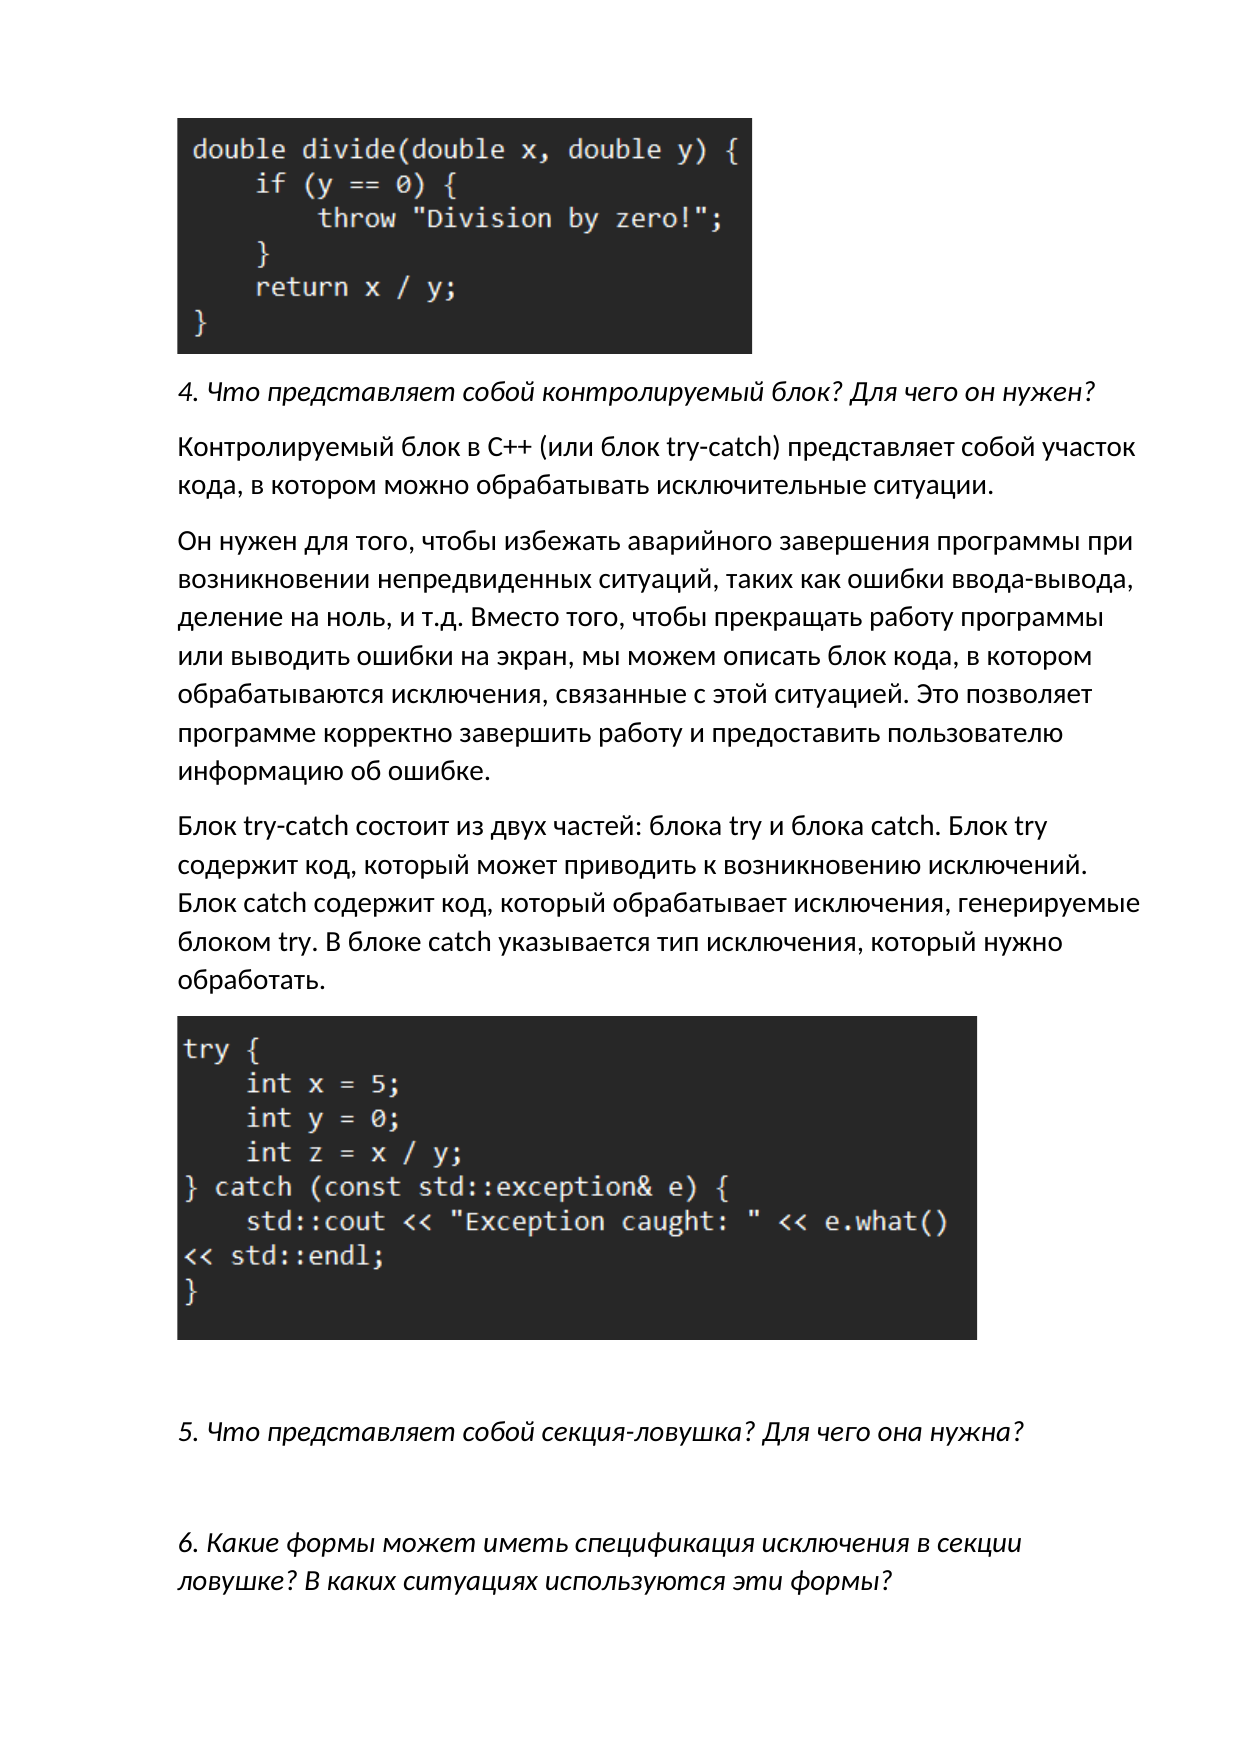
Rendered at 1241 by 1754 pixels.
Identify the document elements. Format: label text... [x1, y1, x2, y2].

picture [177, 118, 753, 354]
text 5. Что представляет собой секция-ловушка? Для чего она нужна? [177, 1413, 1152, 1449]
text Он нужен для того, чтобы избежать аварийного завершения программы при возникновении непредвиденных ситуаций, таких как ошибки ввода-вывода, деление на ноль, и т.д. Вместо того, чтобы прекращать работу программы или выводить ошибки на экран, мы можем описать блок кода, в котором обрабатываются исключения, связанные с этой ситуацией. Это позволяет программе корректно завершить работу и предоставить пользователю информацию об ошибке. [177, 522, 1152, 788]
text Блок try-catch состоит из двух частей: блока try и блока catch. Блок try содержит код, который может приводить к возникновению исключений. Блок catch содержит код, который обрабатывает исключения, генерируемые блоком try. В блоке catch указывается тип исключения, который нужно обработать. [177, 807, 1152, 997]
text 4. Что представляет собой контролируемый блок? Для чего он нужен? [177, 373, 1152, 408]
text 6. Какие формы может иметь спецификация исключения в секции ловушке? В каких ситуациях используются эти формы? [177, 1524, 1152, 1598]
picture [177, 1016, 978, 1340]
text Контролируемый блок в C++ (или блок try-catch) представляет собой участок кода, в котором можно обрабатывать исключительные ситуации. [177, 428, 1152, 502]
